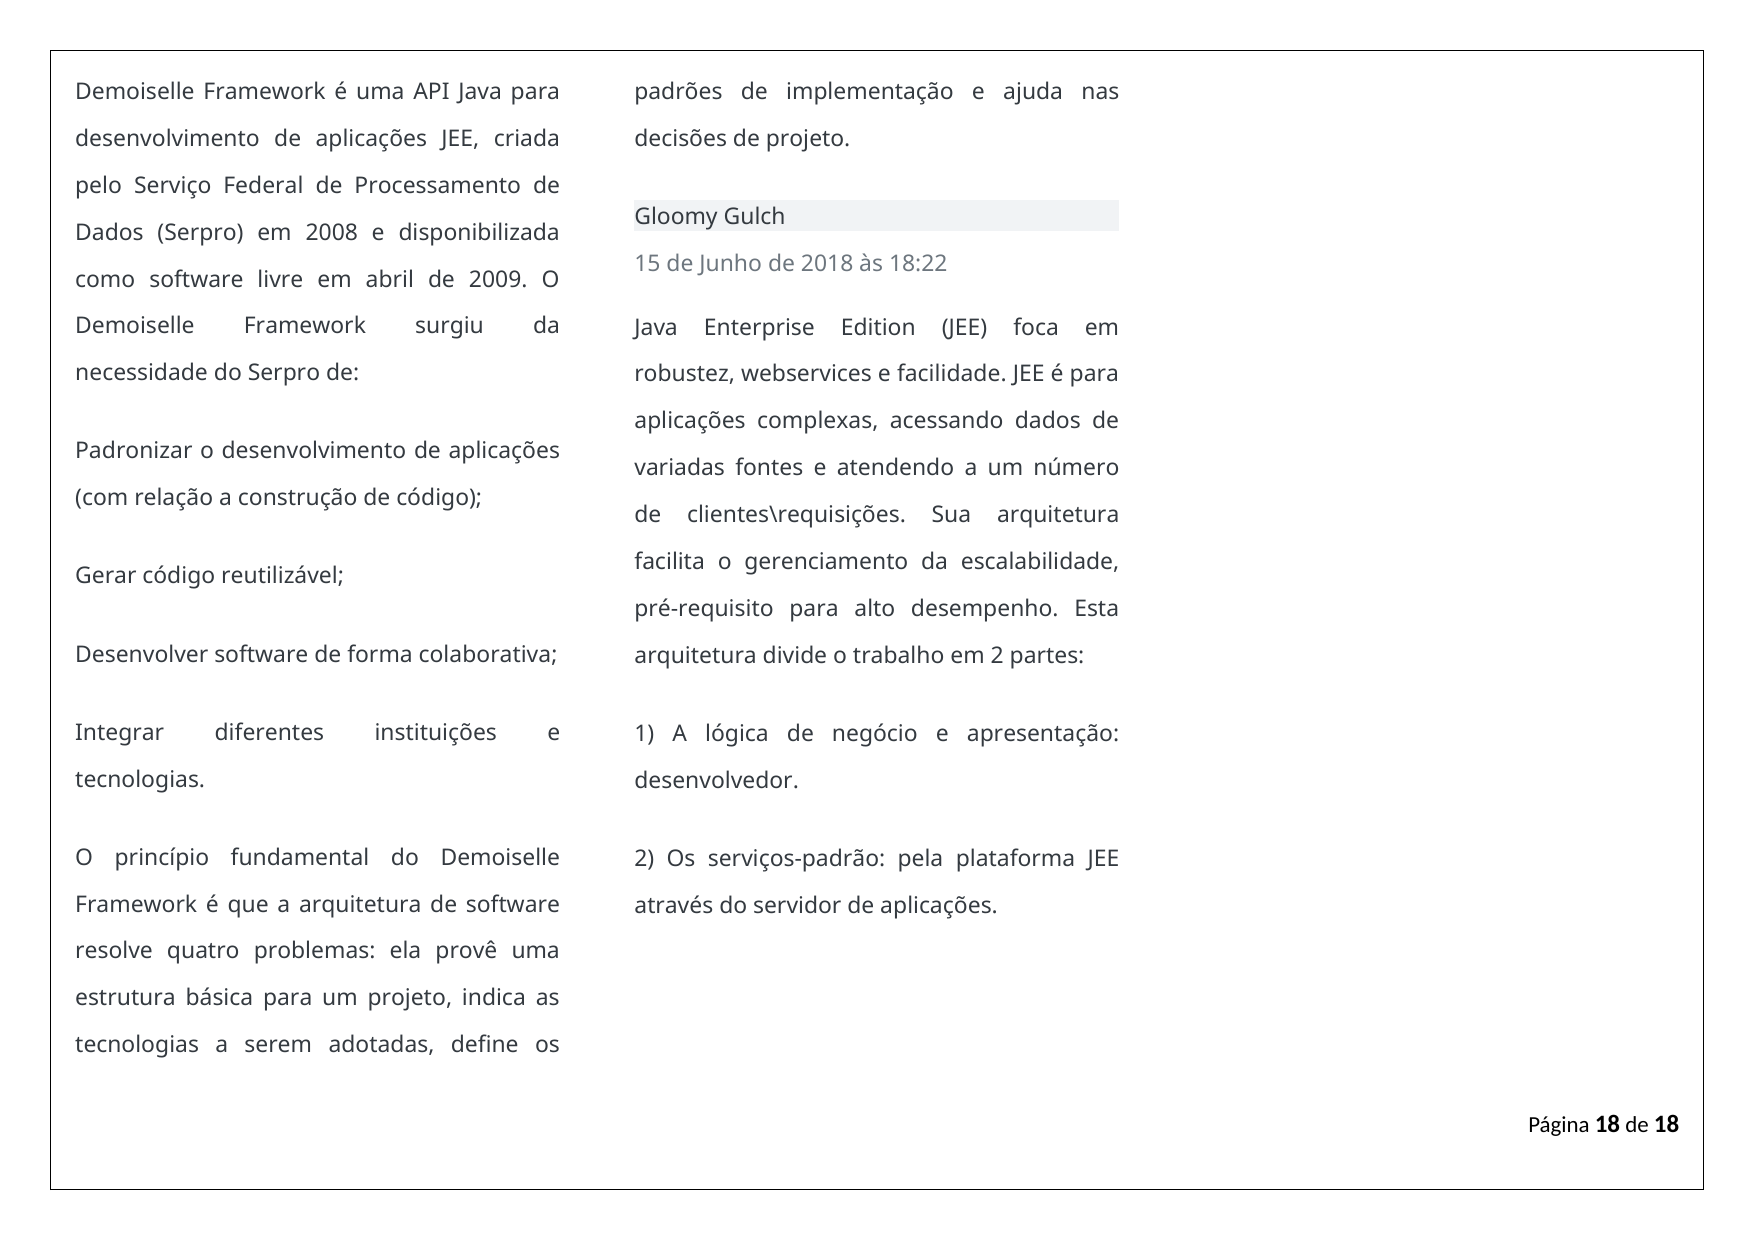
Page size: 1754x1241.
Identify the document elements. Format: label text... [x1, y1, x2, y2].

text 15 de Junho de 2018 às 18:22 [634, 247, 1119, 278]
text Gerar código reutilizável; [75, 559, 560, 591]
text Padronizar o desenvolvimento de aplicações (com relação a construção de código); [75, 434, 560, 512]
text Desenvolver software de forma colaborativa; [75, 637, 560, 669]
text O princípio fundamental do Demoiselle Framework é que a arquitetura de software resolve quatro problemas: ela provê uma estrutura básica para um projeto, indica as tecnologias a serem adotadas, define os padrões de implementação e ajuda nas decisões de projeto. [634, 75, 1119, 153]
text Demoiselle Framework é uma API Java para desenvolvimento de aplicações JEE, criada pelo Serviço Federal de Processamento de Dados (Serpro) em 2008 e disponibilizada como software livre em abril de 2009. O Demoiselle Framework surgiu da necessidade do Serpro de: [75, 75, 560, 387]
text Gloomy Gulch [634, 200, 1119, 231]
text Java Enterprise Edition (JEE) foca em robustez, webservices e facilidade. JEE é para aplicações complexas, acessando dados de variadas fontes e atendendo a um número de clientes\requisições. Sua arquitetura facilita o gerenciamento da escalabilidade, pré-requisito para alto desempenho. Esta arquitetura divide o trabalho em 2 partes: [634, 310, 1119, 670]
text 1) A lógica de negócio e apresentação: desenvolvedor. [634, 717, 1119, 795]
text Integrar diferentes instituições e tecnologias. [75, 716, 560, 794]
text O princípio fundamental do Demoiselle Framework é que a arquitetura de software resolve quatro problemas: ela provê uma estrutura básica para um projeto, indica as tecnologias a serem adotadas, define os padrões de implementação e ajuda nas decisões de projeto. [75, 841, 560, 1059]
text 2) Os serviços-padrão: pela plataforma JEE através do servidor de aplicações. [634, 842, 1119, 920]
